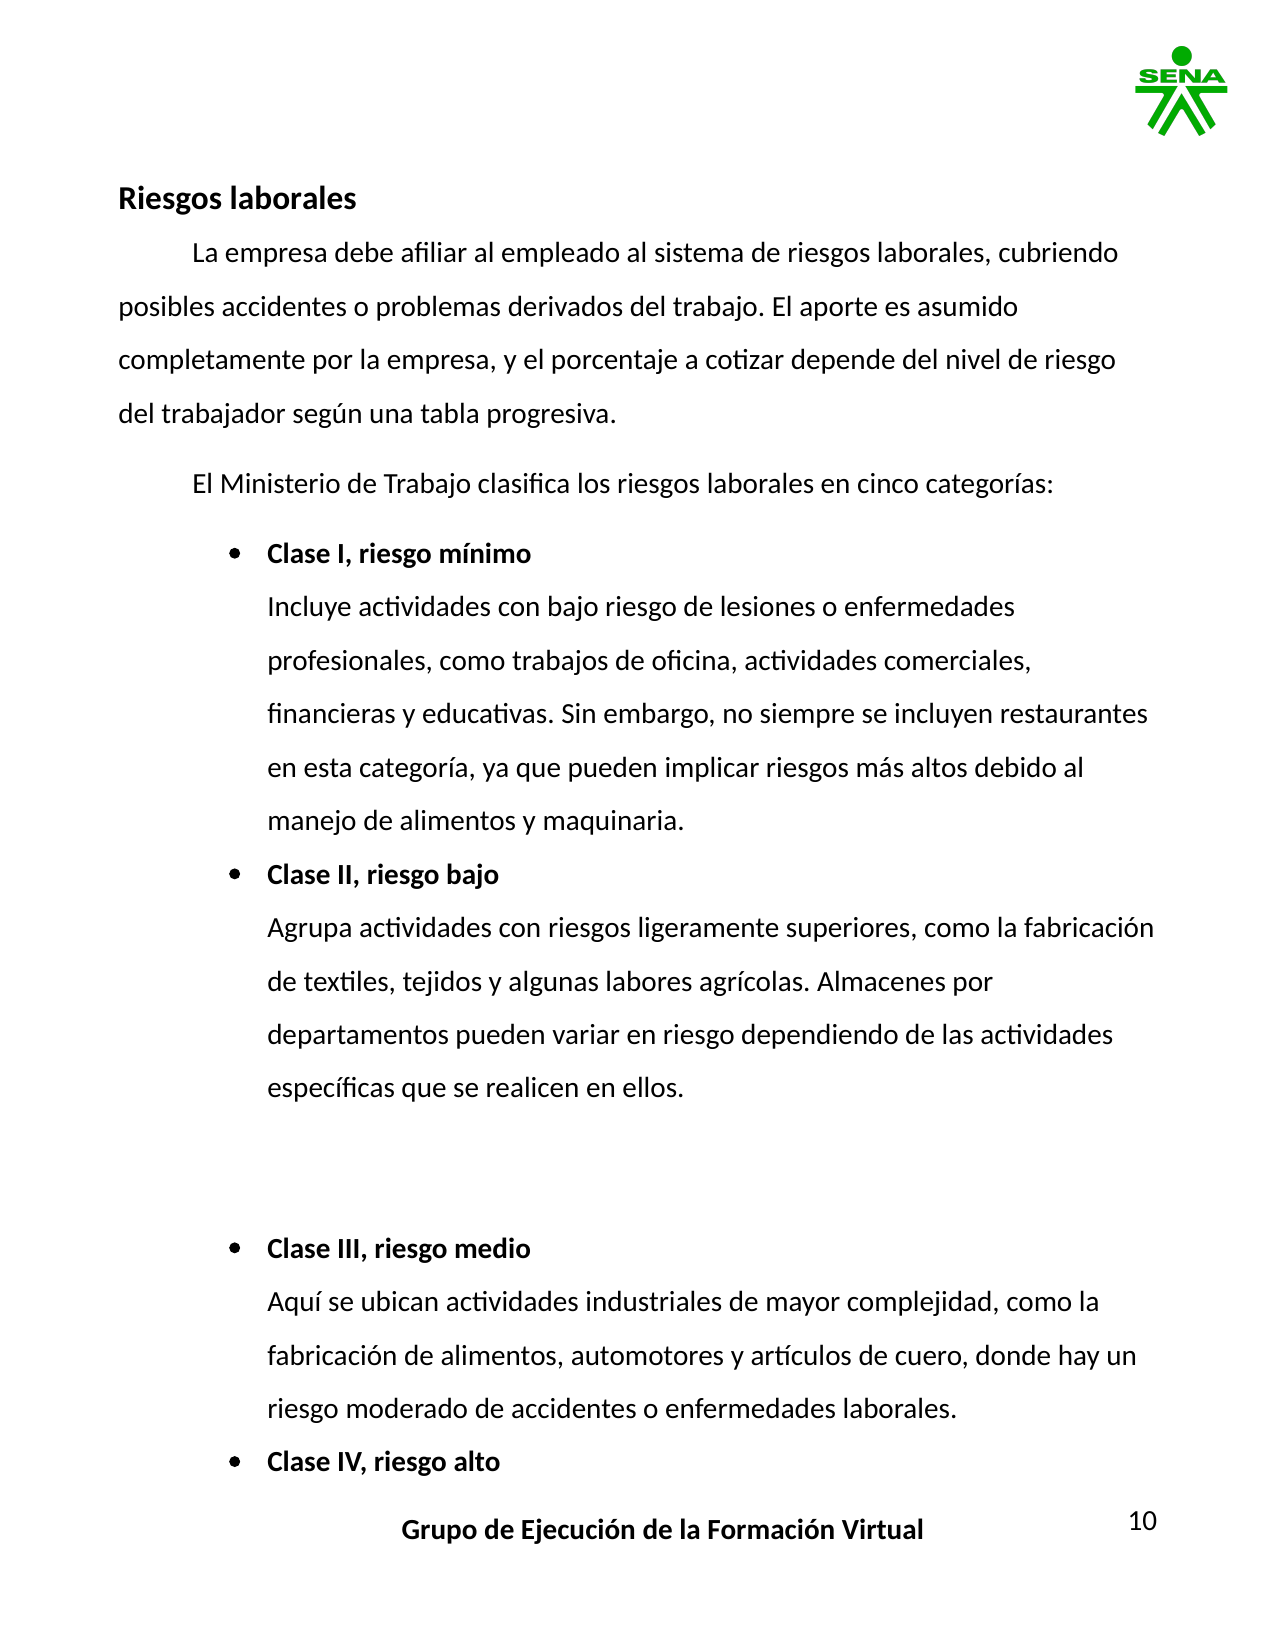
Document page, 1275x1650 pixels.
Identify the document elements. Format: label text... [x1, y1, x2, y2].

list Agrupa actividades con riesgos ligeramente superiores, como la fabricación de textiles, tejidos y algunas labores agrícolas. Almacenes por departamentos pueden variar en riesgo dependiendo de las actividades específicas que se realicen en ellos. [267, 909, 1157, 1105]
list Clase III, riesgo medio [229, 1230, 1157, 1265]
list Incluye actividades con bajo riesgo de lesiones o enfermedades profesionales, como trabajos de oficina, actividades comerciales, financieras y educativas. Sin embargo, no siempre se incluyen restaurantes en esta categoría, ya que pueden implicar riesgos más altos debido al manejo de alimentos y maquinaria. [267, 588, 1157, 838]
subtitle Riesgos laborales [118, 177, 1157, 218]
list Clase I, riesgo mínimo [229, 535, 1157, 571]
text El Ministerio de Trabajo clasifica los riesgos laborales en cinco categorías: [118, 465, 1157, 501]
list Clase II, riesgo bajo [229, 856, 1157, 891]
list Aquí se ubican actividades industriales de mayor complejidad, como la fabricación de alimentos, automotores y artículos de cuero, donde hay un riesgo moderado de accidentes o enfermedades laborales. [267, 1283, 1157, 1426]
list Clase IV, riesgo alto [229, 1443, 1157, 1479]
text La empresa debe afiliar al empleado al sistema de riesgos laborales, cubriendo posibles accidentes o problemas derivados del trabajo. El aporte es asumido completamente por la empresa, y el porcentaje a cotizar depende del nivel de riesgo del trabajador según una tabla progresiva. [118, 234, 1157, 431]
picture [1135, 46, 1228, 136]
